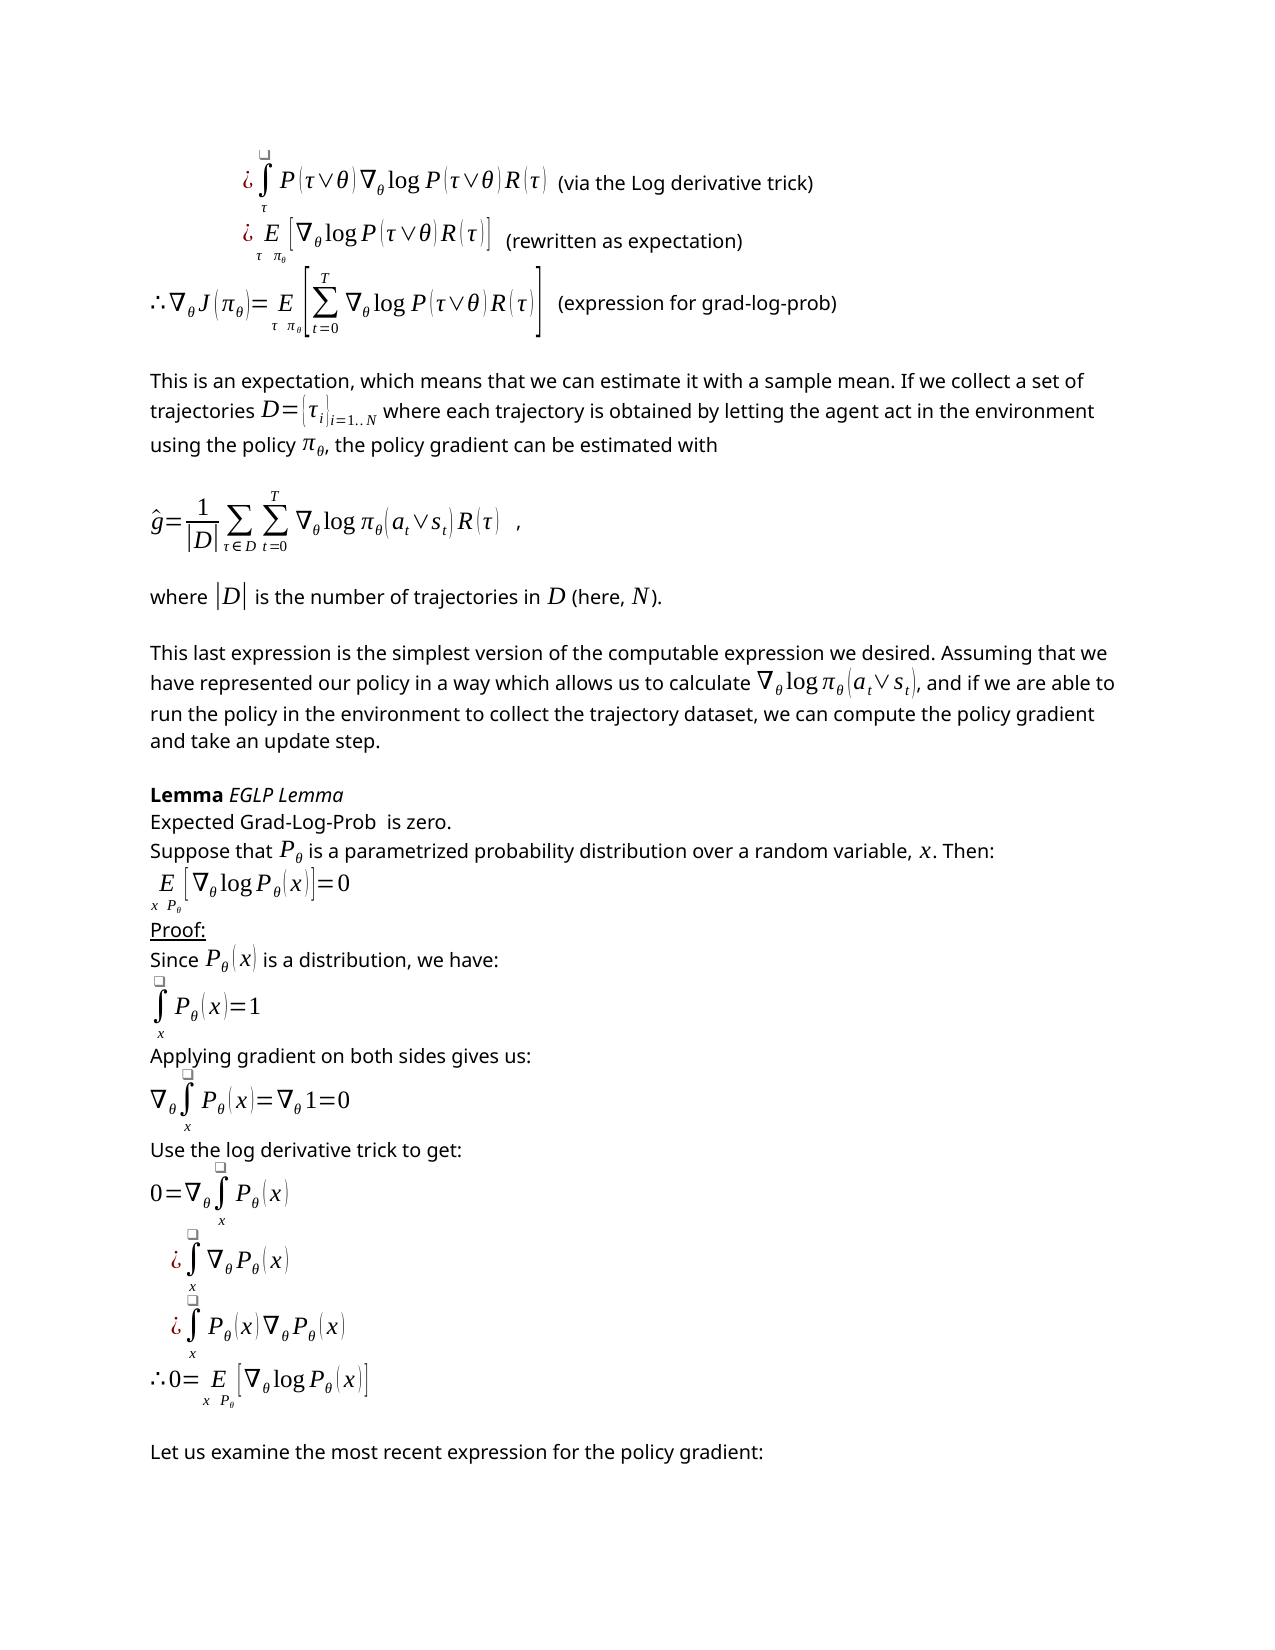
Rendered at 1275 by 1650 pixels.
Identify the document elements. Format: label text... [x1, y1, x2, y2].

text (rewritten as expectation) [150, 216, 1125, 266]
text (via the Log derivative trick) [150, 150, 1125, 216]
text , [150, 487, 1125, 554]
text Expected Grad-Log-Prob is zero. [150, 808, 1125, 835]
text Suppose that is a parametrized probability distribution over a random variable, . Then: [150, 835, 1125, 867]
text Applying gradient on both sides gives us: [150, 1042, 1125, 1069]
text This is an expectation, which means that we can estimate it with a sample mean. If we collect a set of trajectories where each trajectory is obtained by letting the agent act in the environment using the policy , the policy gradient can be estimated with [150, 367, 1125, 460]
text where is the number of trajectories in (here, ). [150, 581, 1125, 612]
text (expression for grad-log-prob) [150, 266, 1125, 340]
text Proof: [150, 916, 1125, 943]
text Lemma EGLP Lemma [150, 781, 1125, 808]
text Since is a distribution, we have: [150, 943, 1125, 976]
text This last expression is the simplest version of the computable expression we desired. Assuming that we have represented our policy in a way which allows us to calculate , and if we are able to run the policy in the environment to collect the trajectory dataset, we can compute the policy gradient and take an update step. [150, 639, 1125, 754]
text Let us examine the most recent expression for the policy gradient: [150, 1439, 1125, 1466]
text Use the log derivative trick to get: [150, 1136, 1125, 1163]
